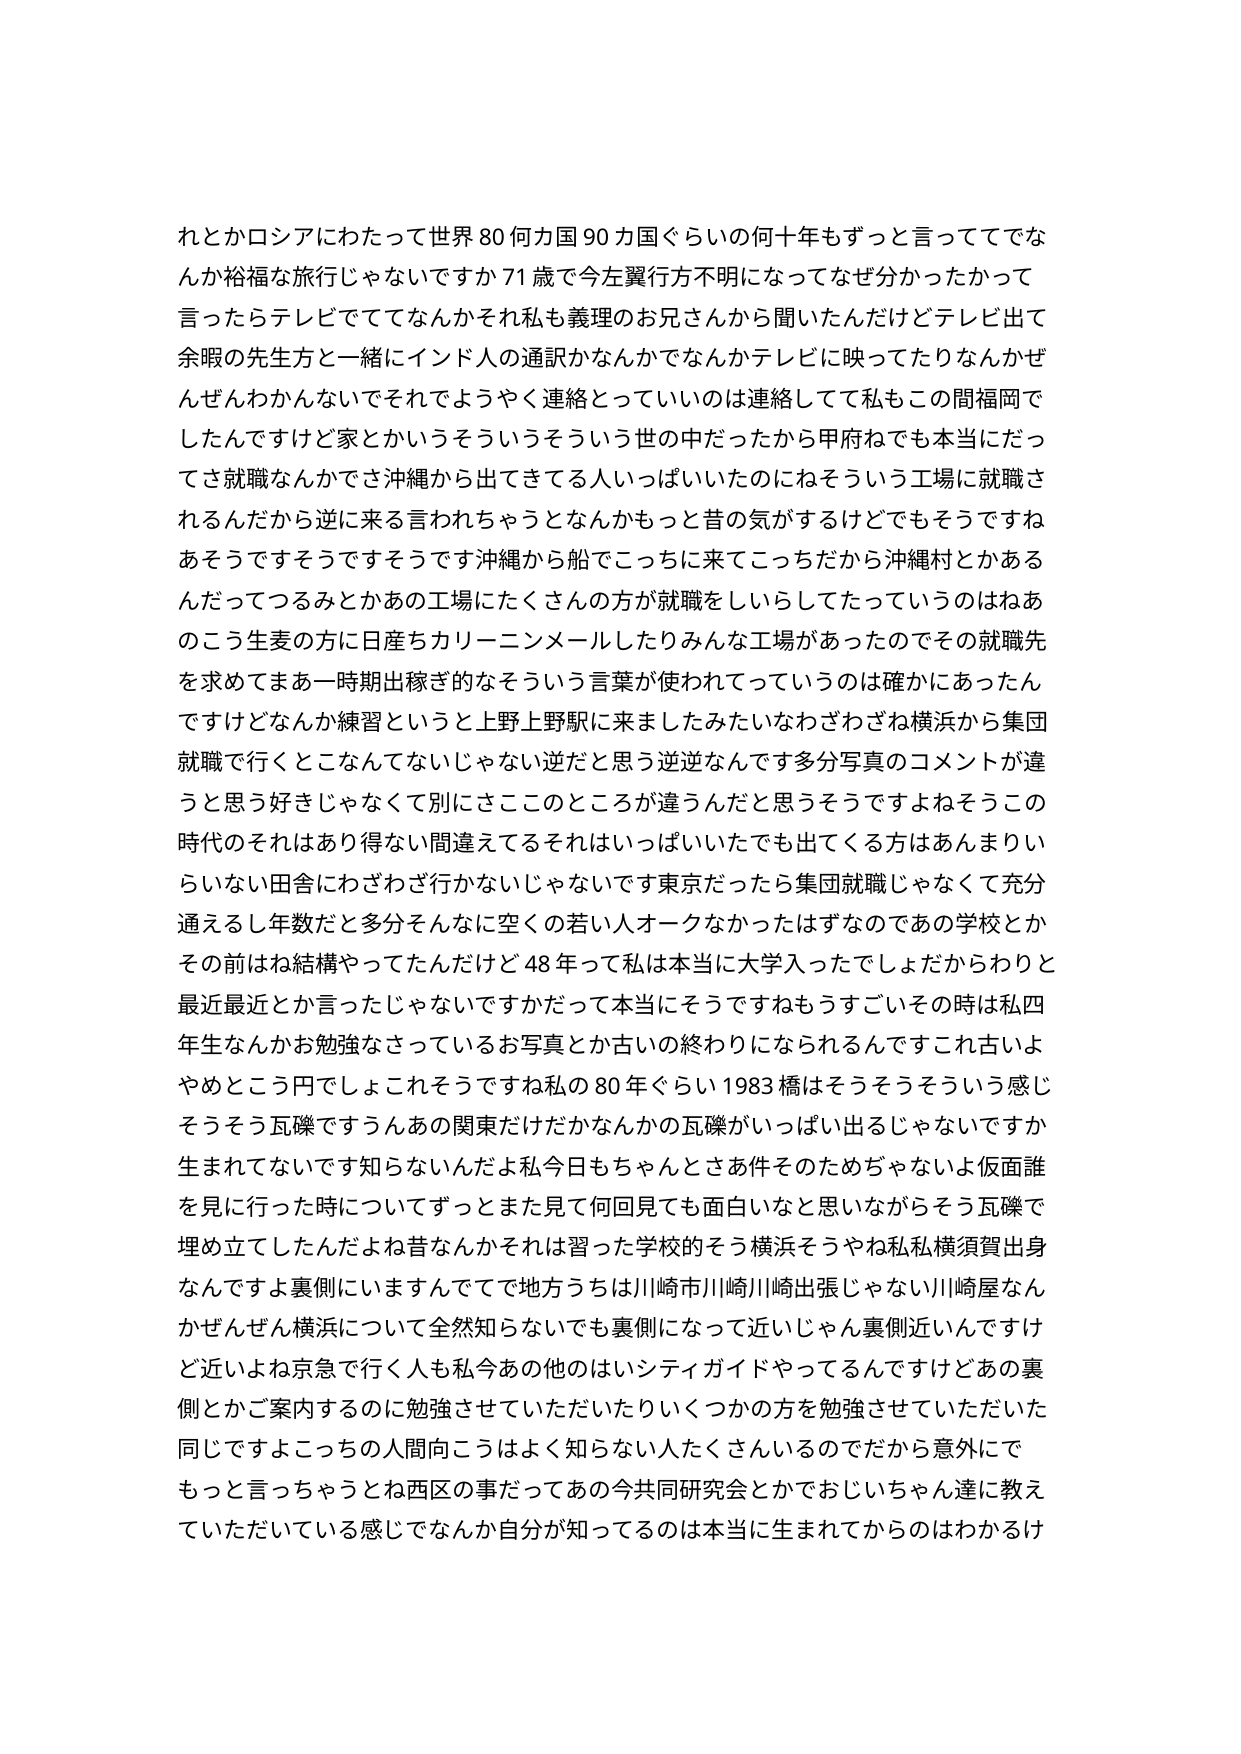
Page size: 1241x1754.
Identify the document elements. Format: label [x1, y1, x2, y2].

text [177, 217, 1063, 1548]
